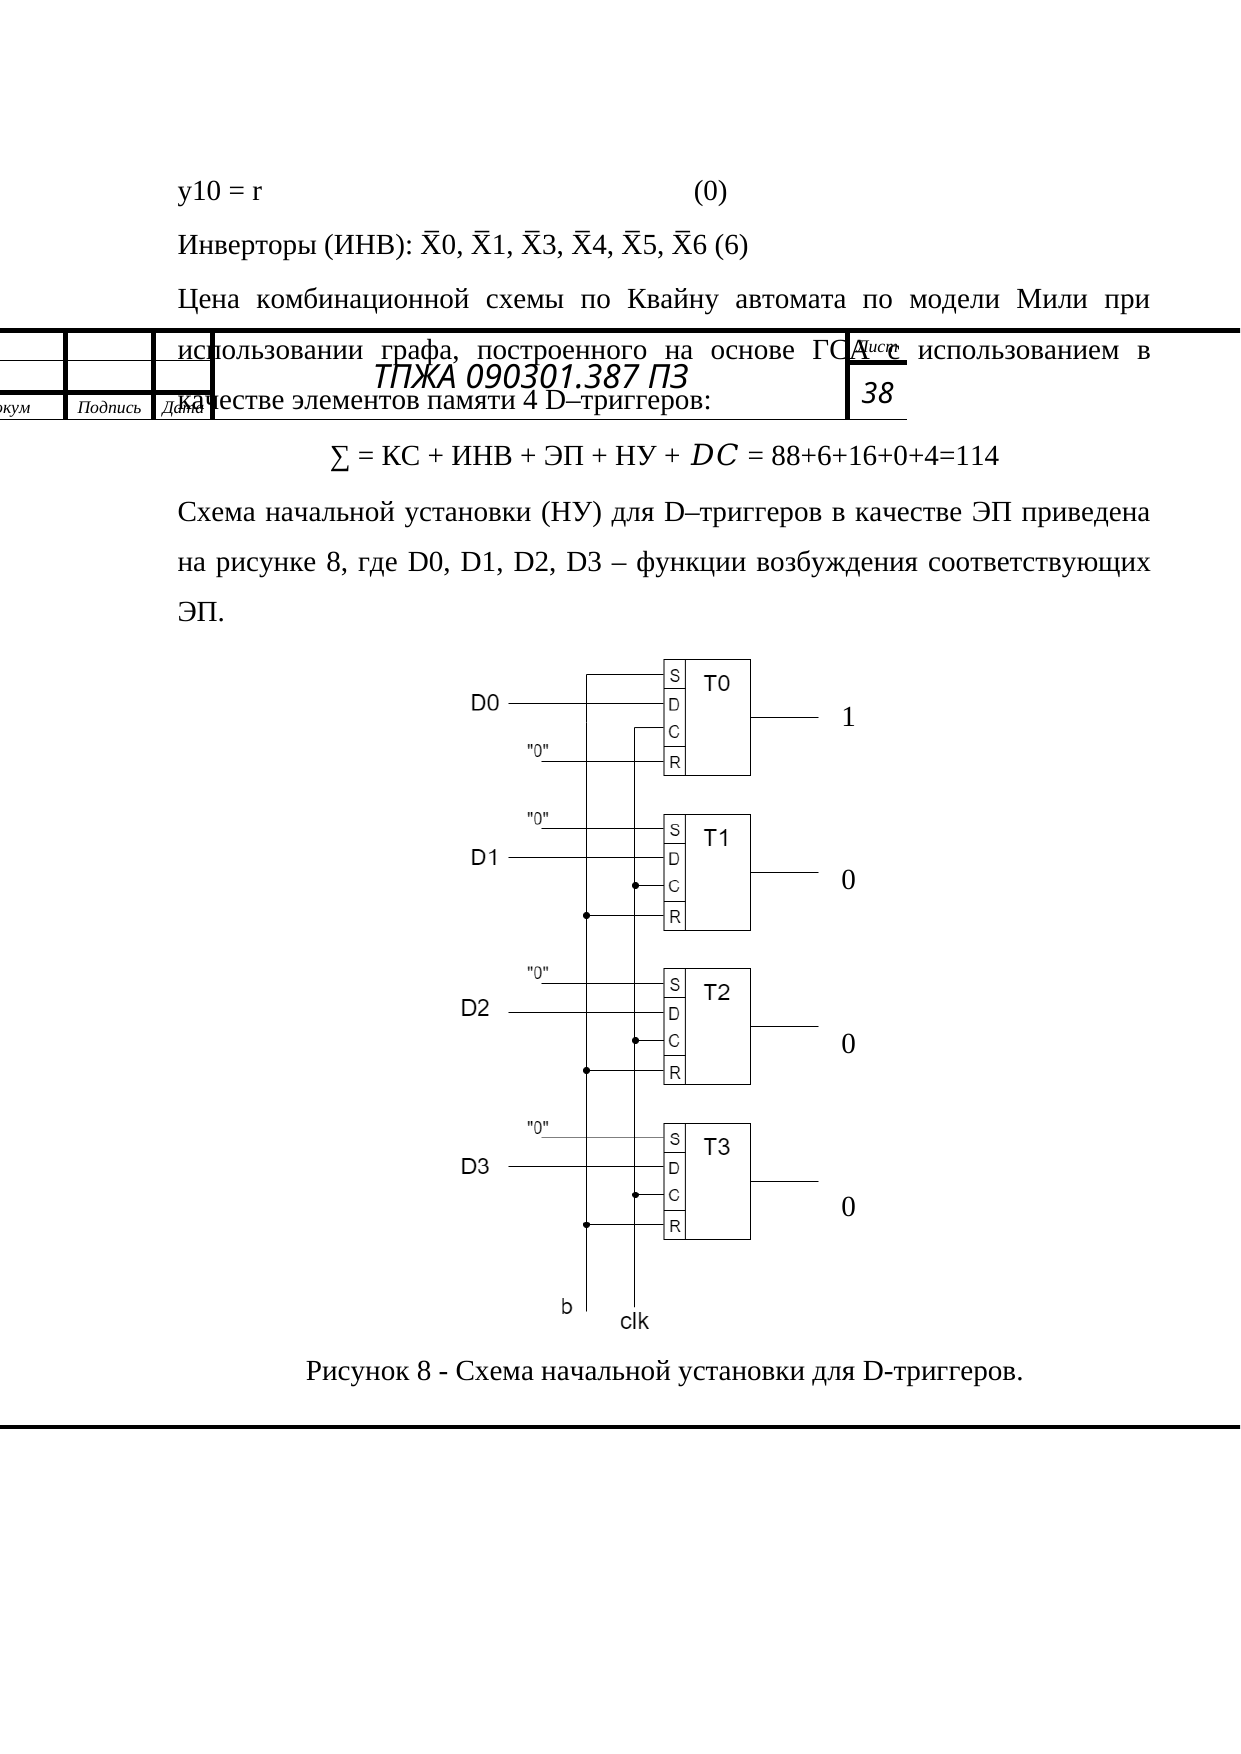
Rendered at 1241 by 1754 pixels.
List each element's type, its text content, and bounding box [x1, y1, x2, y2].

text Цена комбинационной схемы по Квайну автомата по модели Мили при использовании графа, построенного на основе ГСА с использованием в качестве элементов памяти 4 D–триггеров: [177, 282, 1152, 416]
text 0 [820, 862, 1152, 896]
text Инверторы (ИНВ): X̅0, X̅1, X̅3, X̅4, X̅5, X̅6 (6) [177, 227, 1152, 261]
text Схема начальной установки (НУ) для D–триггеров в качестве ЭП приведена на рисунке 8, где D0, D1, D2, D3 – функции возбуждения соответствующих ЭП. [177, 494, 1152, 628]
text 0 [820, 1189, 1152, 1223]
text Рисунок 8 - Схема начальной установки для D-триггеров. [177, 1353, 1152, 1386]
text y10 = r (0) [177, 173, 1152, 206]
picture [450, 654, 820, 1336]
text ∑ = КС + ИНВ + ЭП + НУ + 𝐷𝐶 = 88+6+16+0+4=114 [177, 437, 1152, 472]
text 1 [820, 699, 1152, 733]
text 0 [820, 1026, 1152, 1059]
